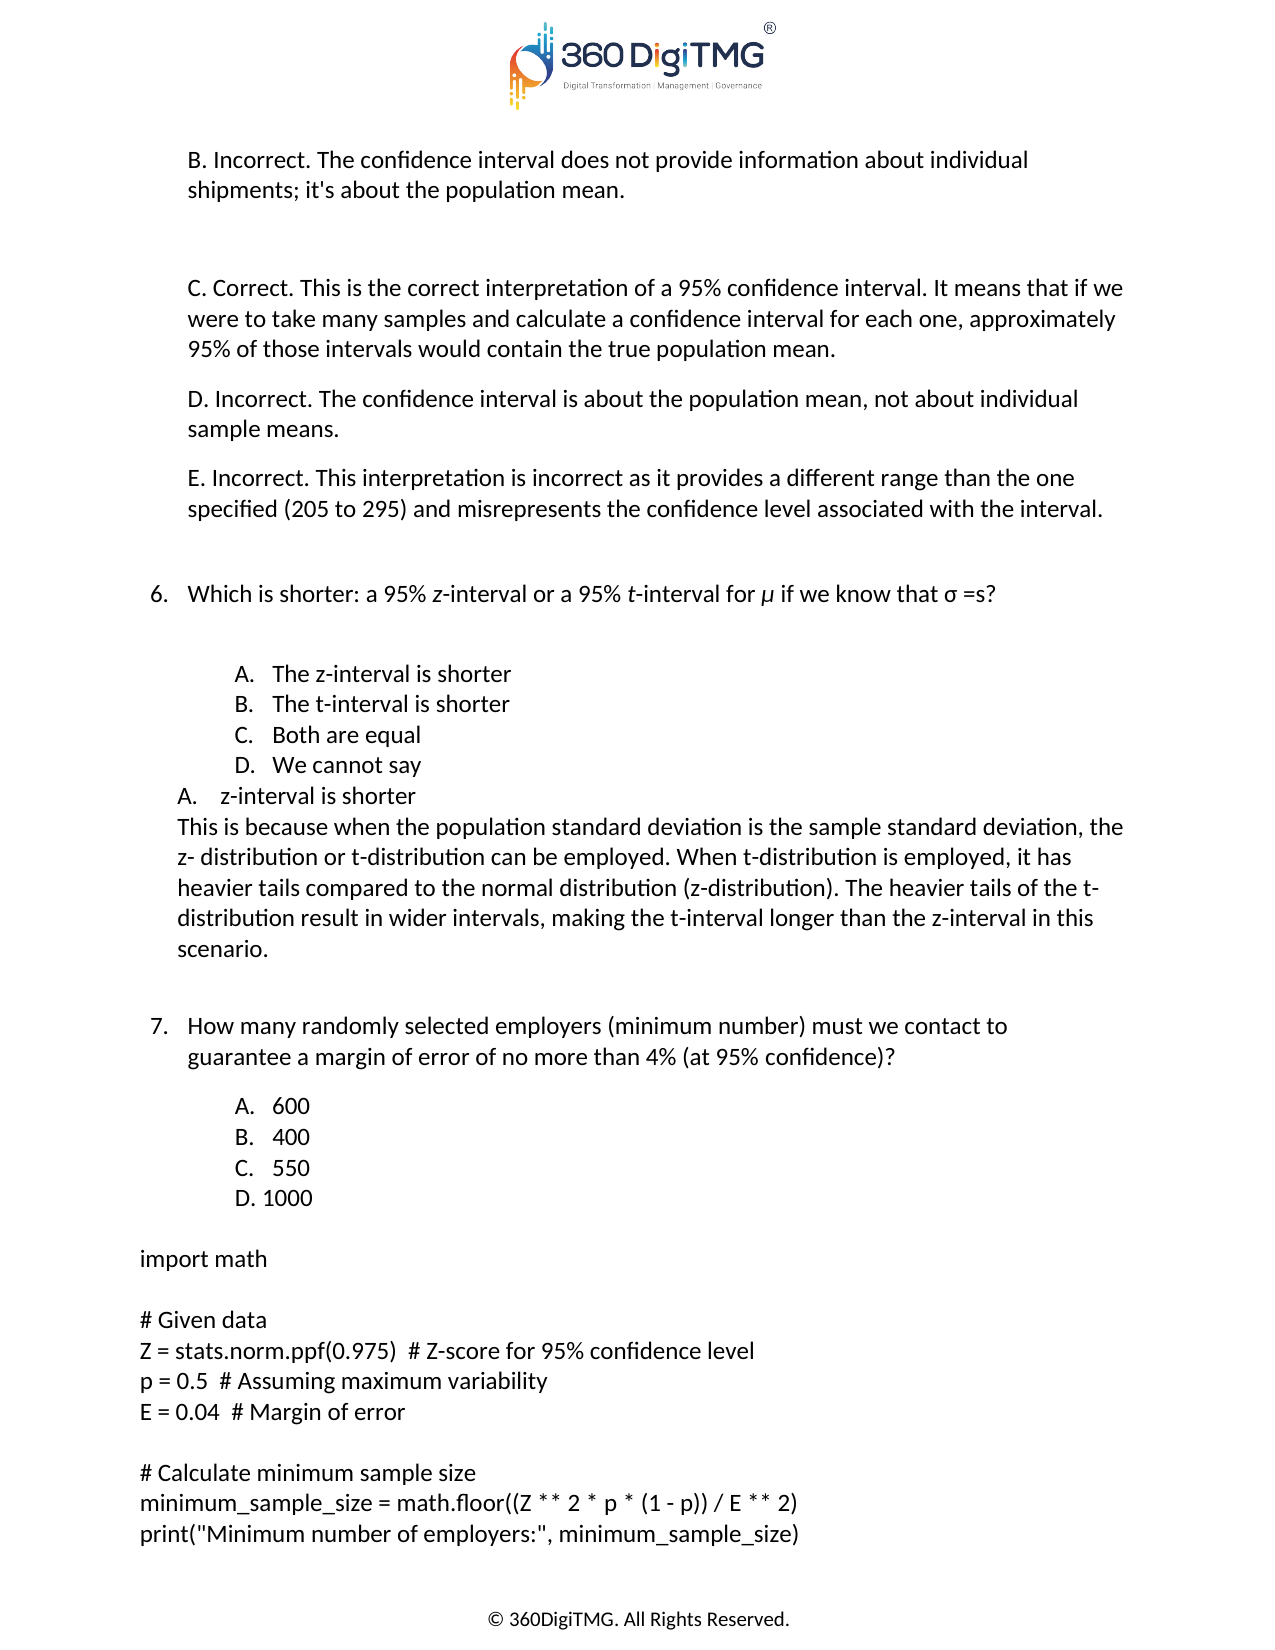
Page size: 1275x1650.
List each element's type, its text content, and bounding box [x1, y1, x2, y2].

text This is because when the population standard deviation is the sample standard deviation, the z- distribution or t-distribution can be employed. When t-distribution is employed, it has heavier tails compared to the normal distribution (z-distribution). The heavier tails of the t-distribution result in wider intervals, making the t-interval longer than the z-interval in this scenario. [177, 811, 1135, 963]
text E. Incorrect. This interpretation is incorrect as it provides a different range than the one specified (205 to 295) and misrepresents the confidence level associated with the interval. [187, 462, 1135, 523]
list Which is shorter: a 95% z-interval or a 95% t-interval for μ if we know that σ =s? [150, 578, 1135, 608]
text C. 550 [234, 1152, 1135, 1182]
list z-interval is shorter [177, 780, 1135, 811]
list The t-interval is shorter [234, 689, 1135, 719]
text A. 600 [234, 1091, 1135, 1121]
text C. Correct. This is the correct interpretation of a 95% confidence interval. It means that if we were to take many samples and calculate a confidence interval for each one, approximately 95% of those intervals would contain the true population mean. [187, 273, 1135, 364]
list The z-interval is shorter [234, 658, 1135, 689]
text p = 0.5 # Assuming maximum variability [139, 1365, 1135, 1396]
text B. Incorrect. The confidence interval does not provide information about individual shipments; it's about the population mean. [187, 144, 1135, 205]
text # Given data [139, 1304, 1135, 1335]
list How many randomly selected employers (minimum number) must we contact to guarantee a margin of error of no more than 4% (at 95% confidence)? [150, 1011, 1095, 1072]
text D. Incorrect. The confidence interval is about the population mean, not about individual sample means. [187, 383, 1135, 444]
text minimum_sample_size = math.floor((Z ** 2 * p * (1 - p)) / E ** 2) [139, 1487, 1135, 1518]
text import math [139, 1243, 1135, 1274]
text B. 400 [234, 1121, 1135, 1152]
text print("Minimum number of employers:", minimum_sample_size) [139, 1518, 1135, 1548]
text Z = stats.norm.ppf(0.975) # Z-score for 95% confidence level [139, 1335, 1135, 1365]
list Both are equal [234, 719, 1135, 750]
text E = 0.04 # Margin of error [139, 1396, 1135, 1426]
text # Calculate minimum sample size [139, 1457, 1135, 1487]
text D. 1000 [234, 1182, 1135, 1213]
picture [505, 18, 779, 115]
list We cannot say [234, 750, 1135, 780]
